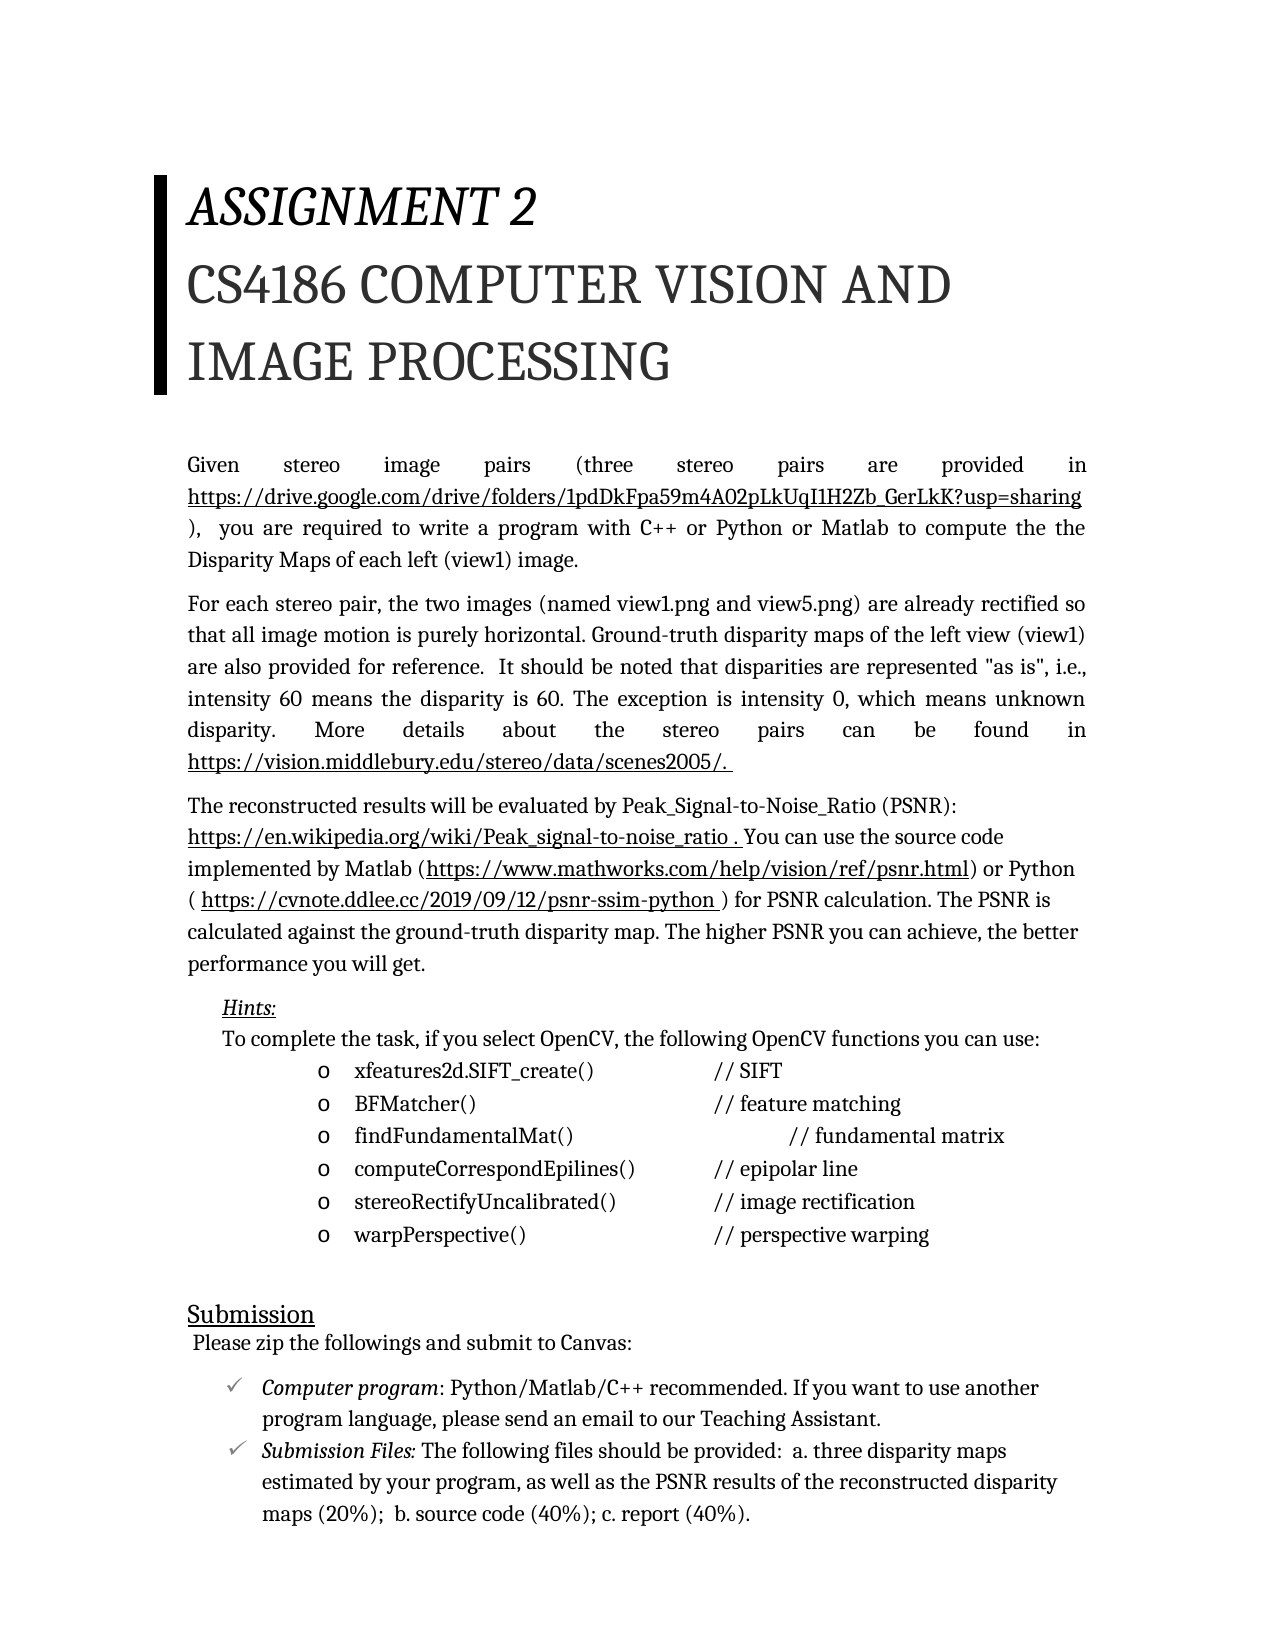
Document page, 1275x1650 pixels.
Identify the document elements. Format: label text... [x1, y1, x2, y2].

list stereoRectifyUncalibrated() // image rectification [317, 1189, 1087, 1217]
text Submission [187, 1299, 1087, 1330]
list To complete the task, if you select OpenCV, the following OpenCV functions you can use: [187, 1026, 1087, 1052]
list BFMatcher() // feature matching [317, 1090, 1087, 1118]
title CS4186 Computer Vision and Image Processing [167, 253, 1087, 395]
list Submission Files: The following files should be provided: a. three disparity maps estimated by your program, as well as the PSNR results of the reconstructed disparity maps (20%); b. source code (40%); c. report (40%). [225, 1437, 1087, 1527]
list findFundamentalMat() // fundamental matrix [317, 1123, 1087, 1151]
text The reconstructed results will be evaluated by Peak_Signal-to-Noise_Ratio (PSNR): https://en.wikipedia.org/wiki/Peak_signal-to-noise_ratio . You can use the source code implemented by Matlab (https://www.mathworks.com/help/vision/ref/psnr.html) or Python ( https://cvnote.ddlee.cc/2019/09/12/psnr-ssim-python ) for PSNR calculation. The PSNR is calculated against the ground-truth disparity map. The higher PSNR you can achieve, the better performance you will get. [187, 792, 1087, 977]
text Please zip the followings and submit to Canvas: [187, 1330, 1087, 1357]
list Computer program: Python/Matlab/C++ recommended. If you want to use another program language, please send an email to our Teaching Assistant. [225, 1374, 1087, 1432]
list Hints: [187, 994, 1087, 1021]
text Given stereo image pairs (three stereo pairs are provided in https://drive.google.com/drive/folders/1pdDkFpa59m4A02pLkUqI1H2Zb_GerLkK?usp=sharing ), you are required to write a program with C++ or Python or Matlab to compute the the Disparity Maps of each left (view1) image. [187, 452, 1087, 573]
text For each stereo pair, the two images (named view1.png and view5.png) are already rectified so that all image motion is purely horizontal. Ground-truth disparity maps of the left view (view1) are also provided for reference. It should be noted that disparities are represented "as is", i.e., intensity 60 means the disparity is 60. The exception is intensity 0, which means unknown disparity. More details about the stereo pairs can be found in https://vision.middlebury.edu/stereo/data/scenes2005/. [187, 591, 1087, 775]
list warpPerspective() // perspective warping [317, 1222, 1087, 1249]
title Assignment 2 [167, 175, 1087, 240]
list computeCorrespondEpilines() // epipolar line [317, 1156, 1087, 1184]
list xfeatures2d.SIFT_create() // SIFT [317, 1057, 1087, 1085]
